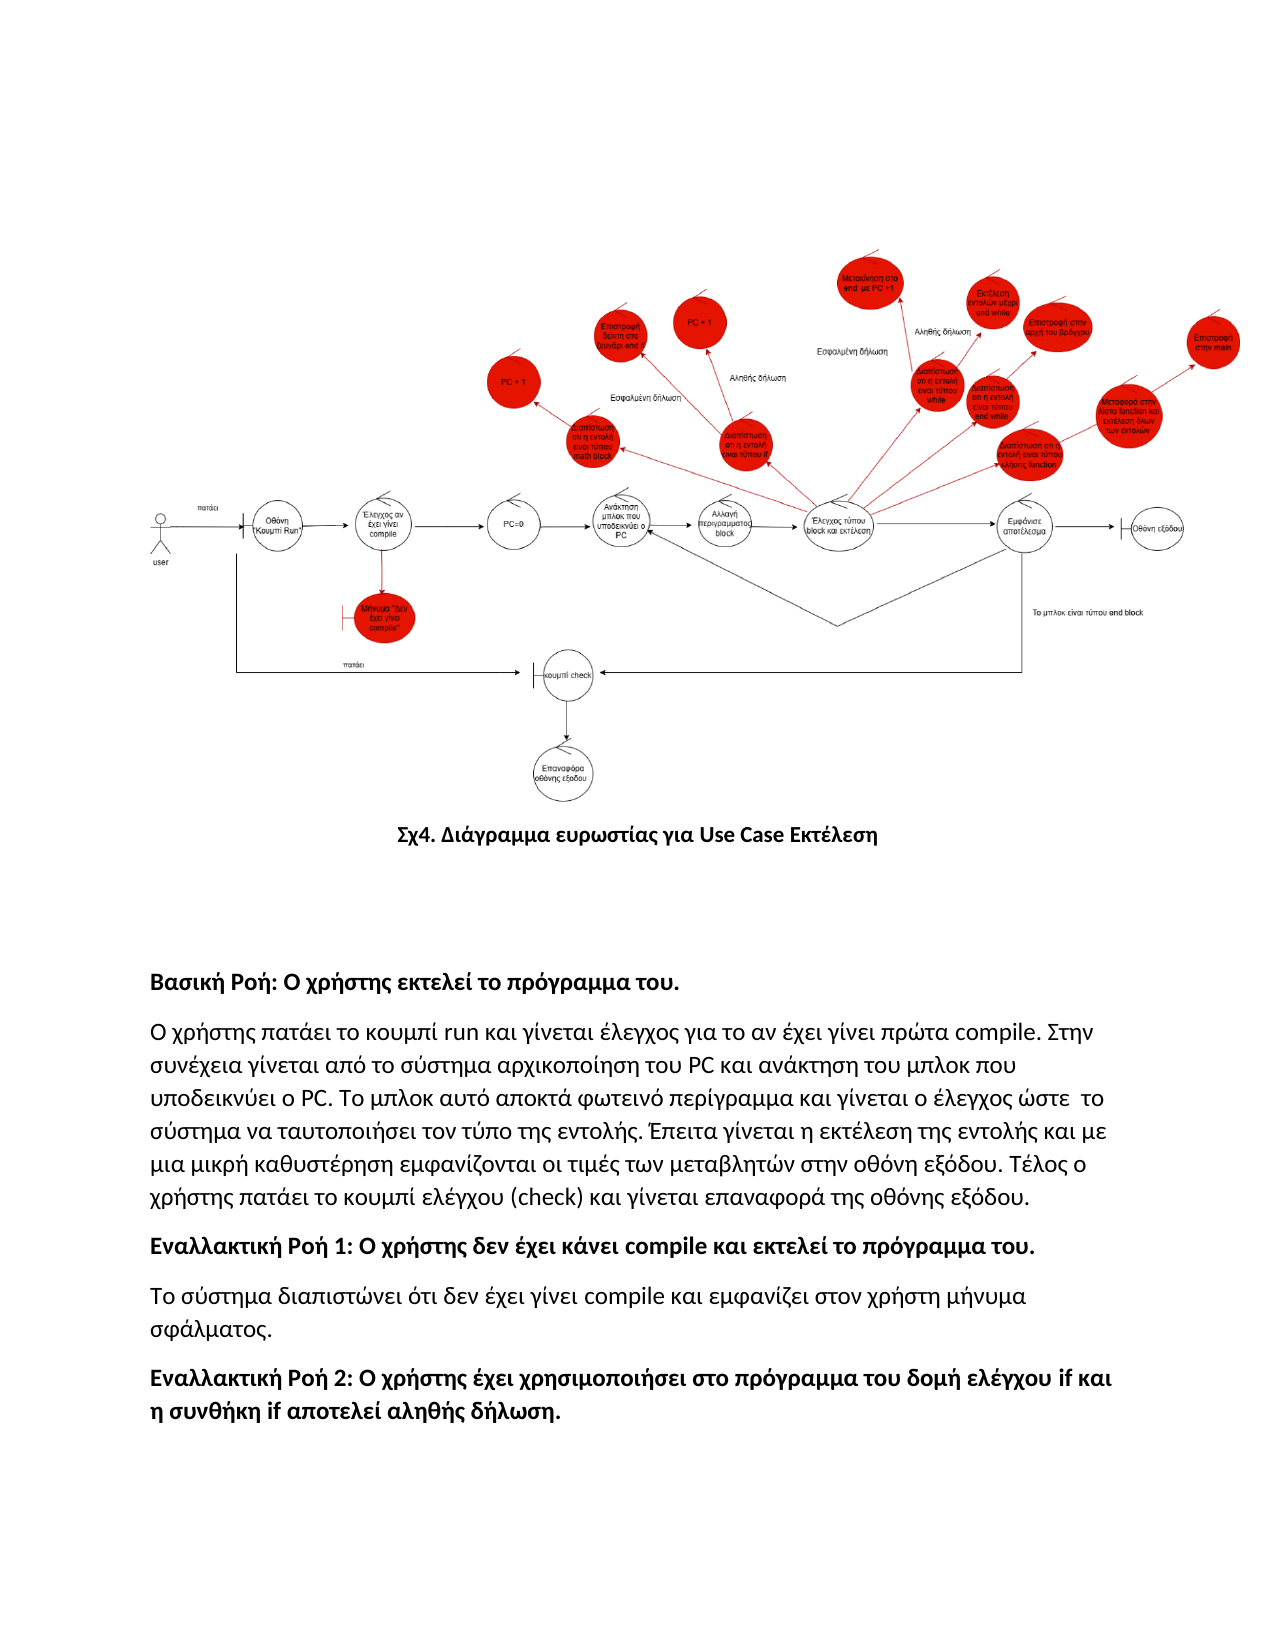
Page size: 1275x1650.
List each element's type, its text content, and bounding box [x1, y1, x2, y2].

text Εναλλακτική Ροή 2: Ο χρήστης έχει χρησιμοποιήσει στο πρόγραμμα του δομή ελέγχου if και η συνθήκη if αποτελεί αληθής δήλωση. [150, 1362, 1125, 1426]
text Το σύστημα διαπιστώνει ότι δεν έχει γίνει compile και εμφανίζει στον χρήστη μήνυμα σφάλματος. [150, 1280, 1125, 1343]
text Ο χρήστης πατάει το κουμπί run και γίνεται έλεγχος για το αν έχει γίνει πρώτα compile. Στην συνέχεια γίνεται από το σύστημα αρχικοποίηση του PC και ανάκτηση του μπλοκ που υποδεικνύει ο PC. Το μπλοκ αυτό αποκτά φωτεινό περίγραμμα και γίνεται ο έλεγχος ώστε το σύστημα να ταυτοποιήσει τον τύπο της εντολής. Έπειτα γίνεται η εκτέλεση της εντολής και με μια μικρή καθυστέρηση εμφανίζονται οι τιμές των μεταβλητών στην οθόνη εξόδου. Τέλος ο χρήστης πατάει το κουμπί ελέγχου (check) και γίνεται επαναφορά της οθόνης εξόδου. [150, 1016, 1125, 1211]
text Εναλλακτική Ροή 1: Ο χρήστης δεν έχει κάνει compile και εκτελεί το πρόγραμμα του. [150, 1230, 1125, 1261]
text Βασική Ροή: Ο χρήστης εκτελεί το πρόγραμμα του. [150, 967, 1125, 997]
text Σχ4. Διάγραμμα ευρωστίας για Use Case Εκτέλεση [150, 821, 1125, 848]
picture [150, 249, 1240, 802]
